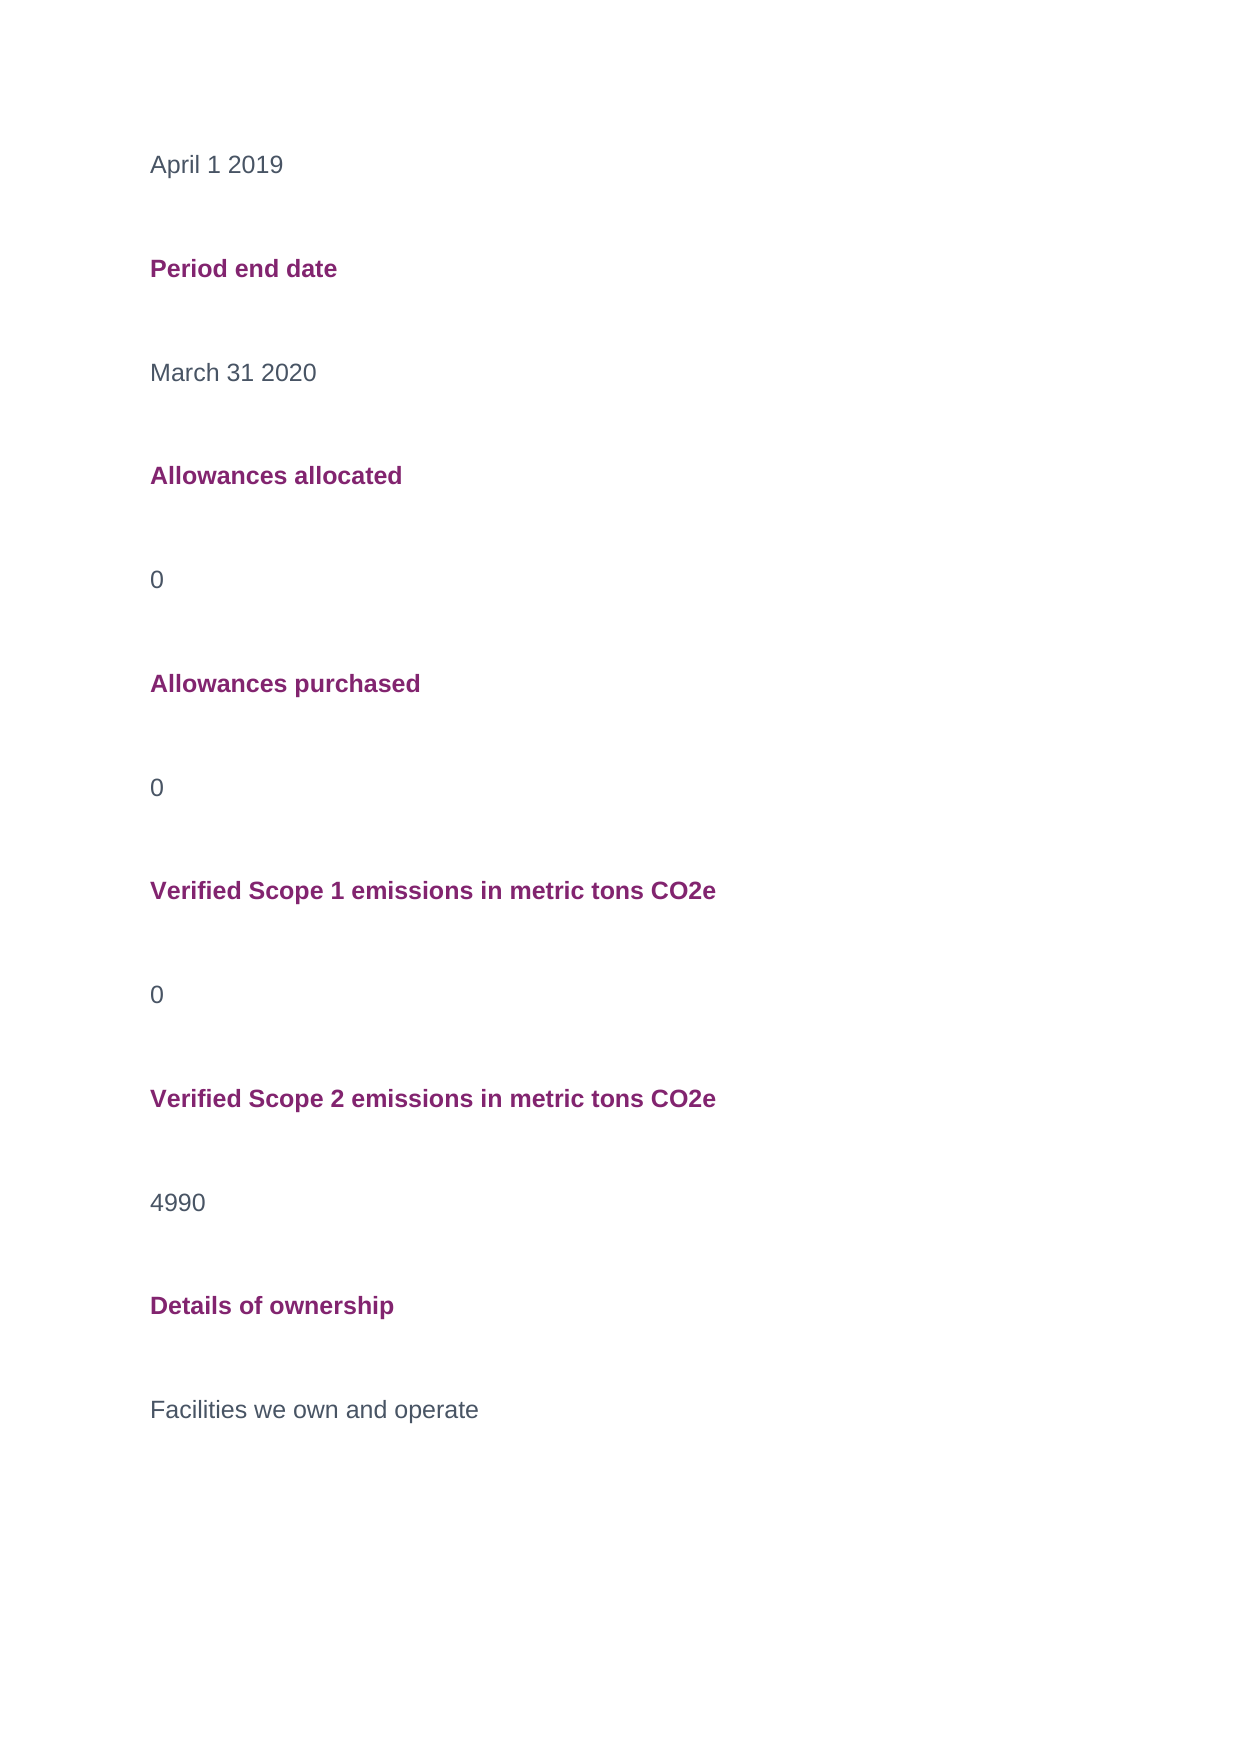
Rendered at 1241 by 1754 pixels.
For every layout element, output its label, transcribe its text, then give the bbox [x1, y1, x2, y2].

subtitle Verified Scope 2 emissions in metric tons CO2e [150, 1084, 1090, 1112]
subtitle Allowances purchased [150, 669, 1090, 697]
subtitle Period end date [150, 254, 1090, 282]
subtitle Verified Scope 1 emissions in metric tons CO2e [150, 876, 1090, 905]
text Facilities we own and operate [150, 1395, 1090, 1424]
subtitle Allowances allocated [150, 461, 1090, 490]
text 0 [150, 980, 1090, 1009]
text April 1 2019 [150, 150, 1090, 179]
text 4990 [150, 1187, 1090, 1216]
text 0 [150, 565, 1090, 594]
text 0 [150, 772, 1090, 801]
subtitle Details of ownership [150, 1291, 1090, 1320]
text March 31 2020 [150, 357, 1090, 386]
